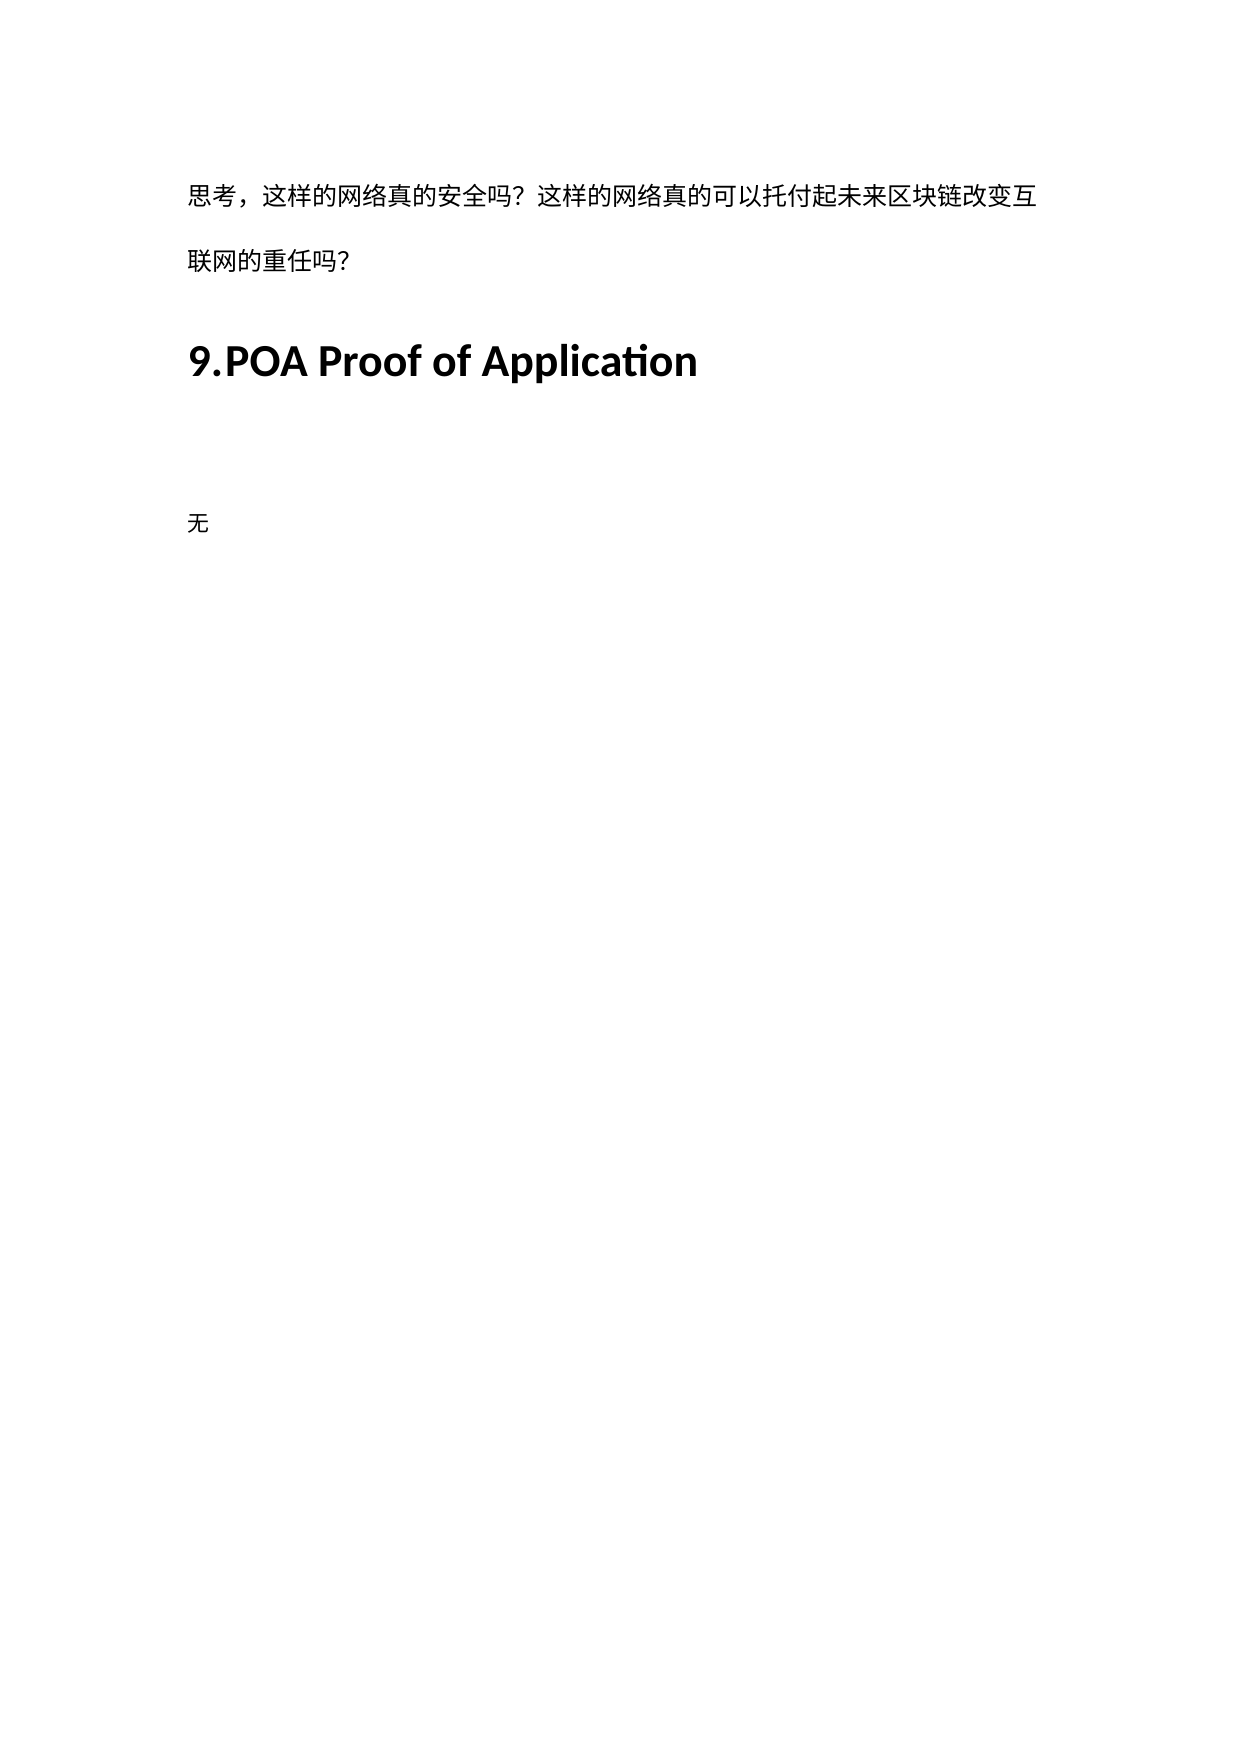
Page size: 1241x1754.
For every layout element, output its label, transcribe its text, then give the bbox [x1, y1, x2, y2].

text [187, 162, 1053, 292]
text 无 [187, 506, 1053, 538]
subtitle POA Proof of Application [187, 327, 1053, 392]
